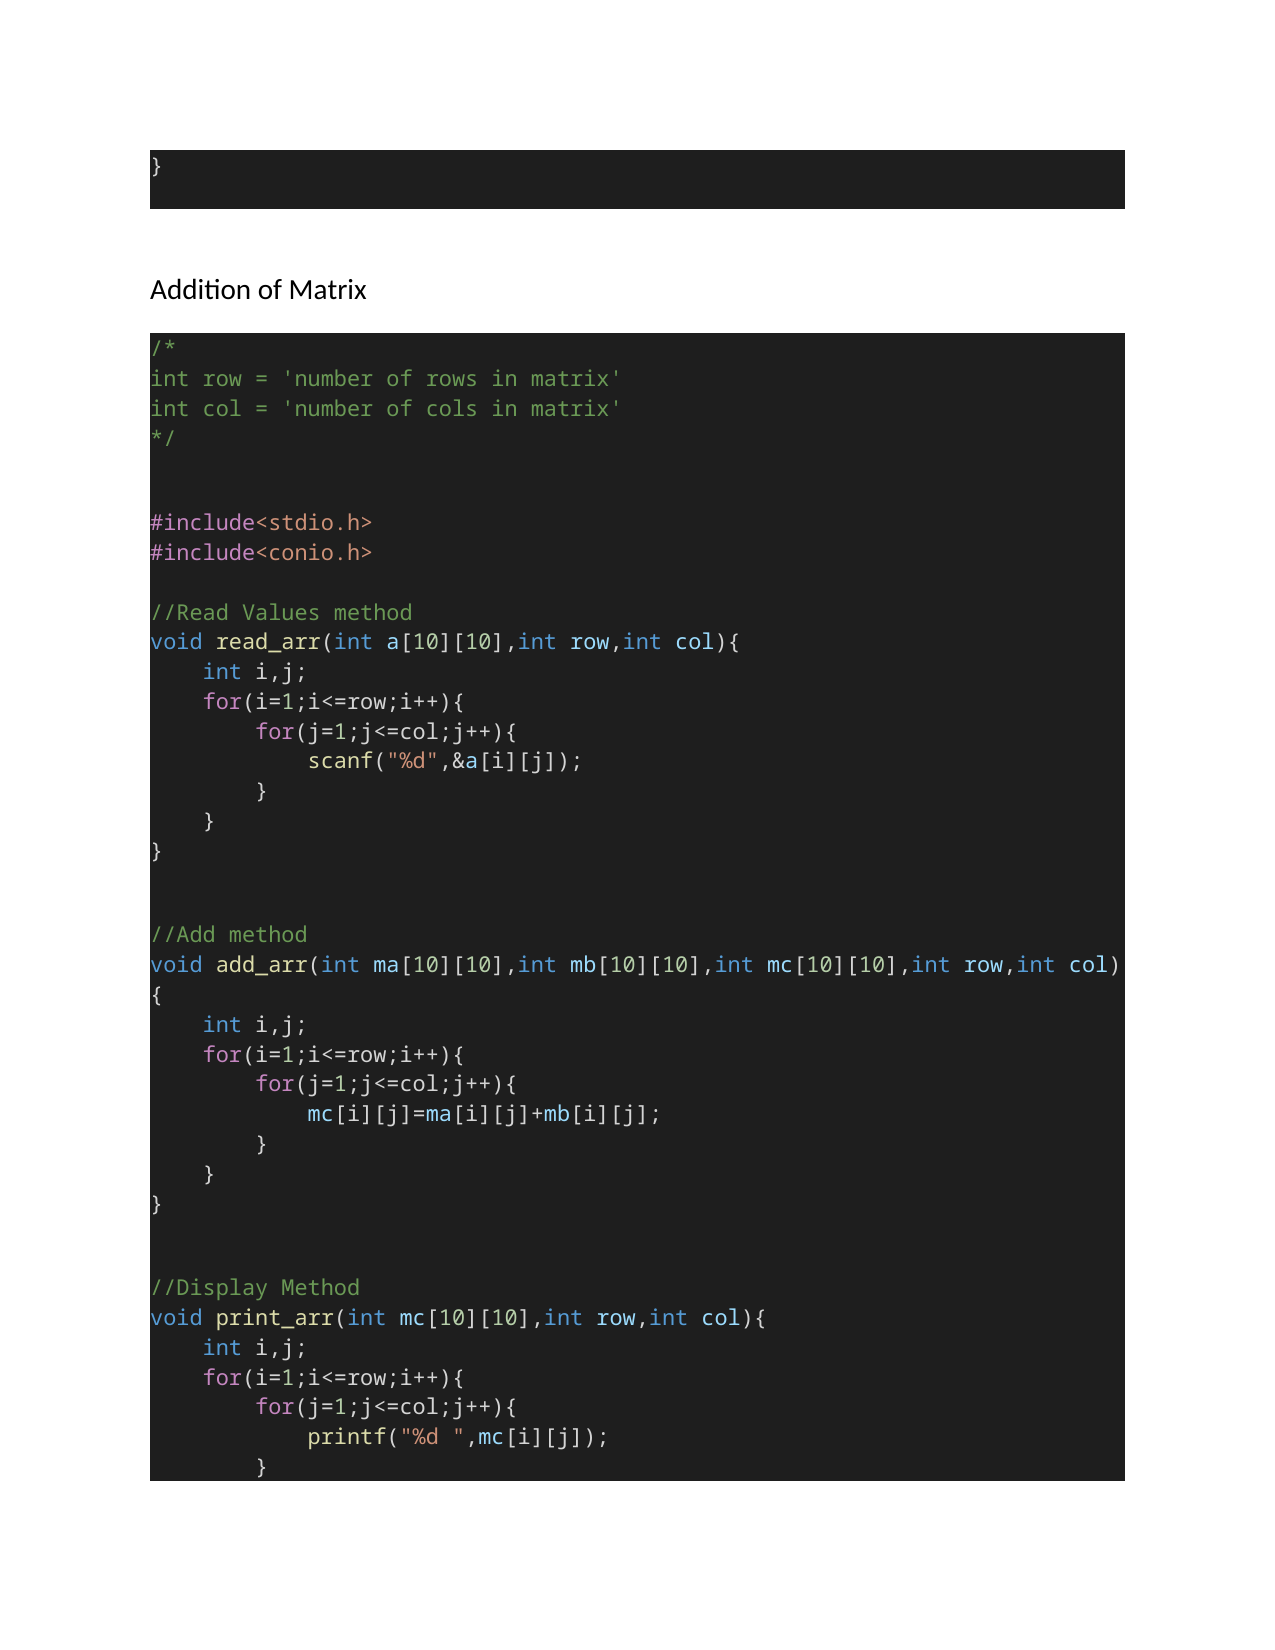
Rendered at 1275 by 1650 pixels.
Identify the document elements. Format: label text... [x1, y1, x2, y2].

text for(i=1;i<=row;i++){ [150, 686, 1125, 716]
text for(i=1;i<=row;i++){ [150, 1361, 1125, 1391]
text int i,j; [150, 1009, 1125, 1038]
text int i,j; [150, 656, 1125, 686]
text } [150, 805, 1125, 835]
text } [150, 1158, 1125, 1187]
text //Display Method [150, 1272, 1125, 1302]
text } [150, 150, 1125, 180]
text } [150, 1187, 1125, 1217]
text void add_arr(int ma[10][10],int mb[10][10],int mc[10][10],int row,int col){ [150, 949, 1125, 1009]
text printf("%d ",mc[i][j]); [150, 1421, 1125, 1451]
text } [150, 1451, 1125, 1481]
text void print_arr(int mc[10][10],int row,int col){ [150, 1302, 1125, 1332]
text scanf("%d",&a[i][j]); [150, 745, 1125, 775]
text for(i=1;i<=row;i++){ [150, 1038, 1125, 1068]
text } [150, 1128, 1125, 1158]
text int col = 'number of cols in matrix' [150, 393, 1125, 422]
text //Read Values method [150, 596, 1125, 626]
text mc[i][j]=ma[i][j]+mb[i][j]; [150, 1098, 1125, 1128]
text Addition of Matrix [150, 271, 1125, 307]
text int i,j; [150, 1332, 1125, 1361]
text */ [150, 422, 1125, 452]
text void read_arr(int a[10][10],int row,int col){ [150, 626, 1125, 656]
text int row = 'number of rows in matrix' [150, 363, 1125, 393]
text } [150, 775, 1125, 805]
text for(j=1;j<=col;j++){ [150, 716, 1125, 745]
text /* [150, 333, 1125, 363]
text } [150, 835, 1125, 864]
text #include<conio.h> [150, 537, 1125, 567]
text for(j=1;j<=col;j++){ [150, 1068, 1125, 1098]
text for(j=1;j<=col;j++){ [150, 1391, 1125, 1421]
text //Add method [150, 919, 1125, 949]
text #include<stdio.h> [150, 507, 1125, 537]
